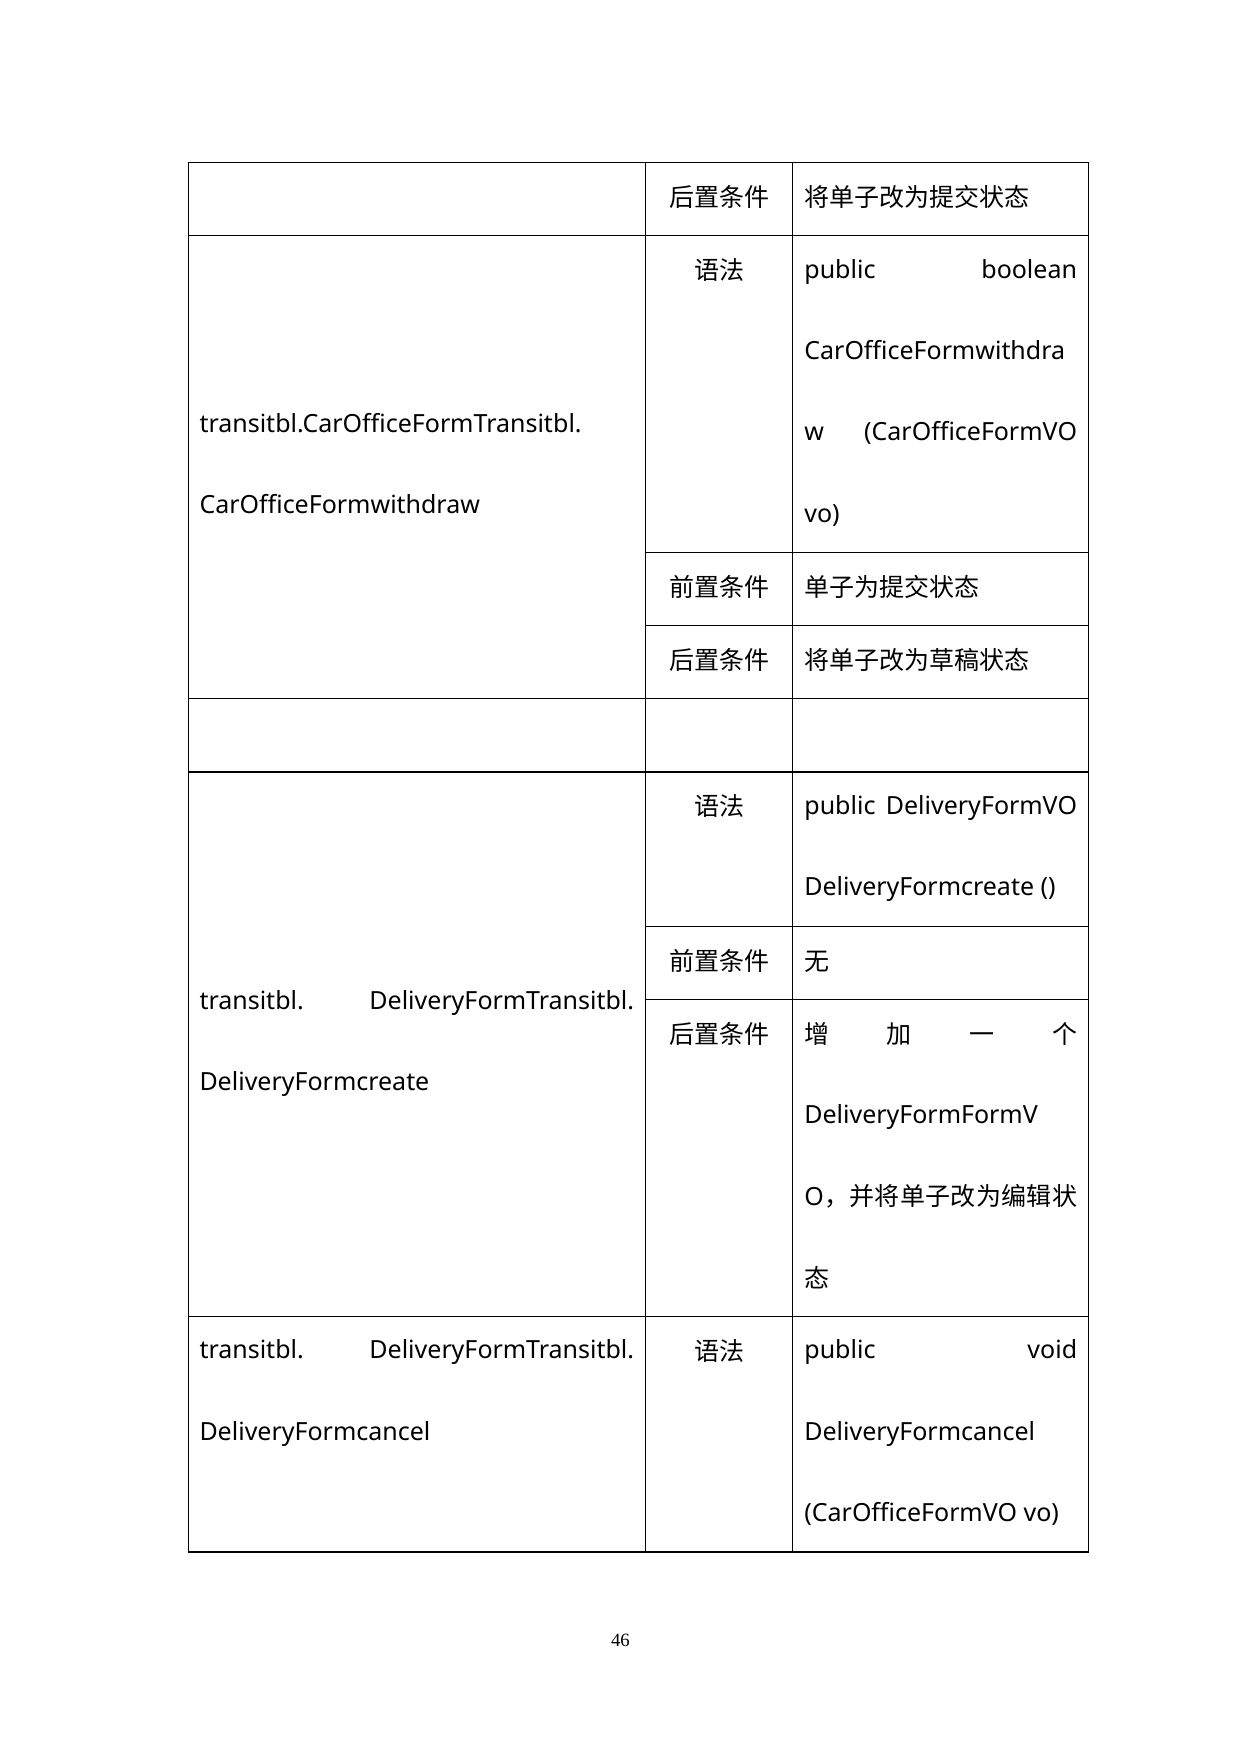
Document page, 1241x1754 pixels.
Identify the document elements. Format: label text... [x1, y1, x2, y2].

table_cell transitbl.CarOfficeFormTransitbl. CarOfficeFormwithdraw [189, 236, 645, 698]
table_cell 语法 [646, 236, 792, 552]
table_cell 前置条件 [646, 553, 792, 625]
table_cell 语法 [646, 1317, 792, 1551]
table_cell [189, 1317, 645, 1551]
table_cell 将单子改为提交状态 [793, 163, 1088, 235]
table_cell [646, 699, 792, 771]
table_cell public void DeliveryFormcancel (CarOfficeFormVO vo) [793, 1317, 1088, 1551]
table_cell [793, 699, 1088, 771]
table_cell 后置条件 [646, 1000, 792, 1316]
table_cell transitbl. DeliveryFormTransitbl. DeliveryFormcreate [189, 773, 645, 1316]
table_cell 将单子改为草稿状态 [793, 626, 1088, 698]
table_cell 后置条件 [646, 626, 792, 698]
table_cell 单子为提交状态 [793, 553, 1088, 625]
table_cell 语法 [646, 773, 792, 926]
table_cell public boolean CarOfficeFormwithdraw (CarOfficeFormVO vo) [793, 236, 1088, 552]
table_cell 无 [793, 927, 1088, 999]
table_cell 后置条件 [646, 163, 792, 235]
table_cell 增加一个DeliveryFormFormVO，并将单子改为编辑状态 [793, 1000, 1088, 1316]
table_cell 前置条件 [646, 927, 792, 999]
table_cell [189, 699, 645, 771]
table_cell public DeliveryFormVO DeliveryFormcreate () [793, 773, 1088, 926]
